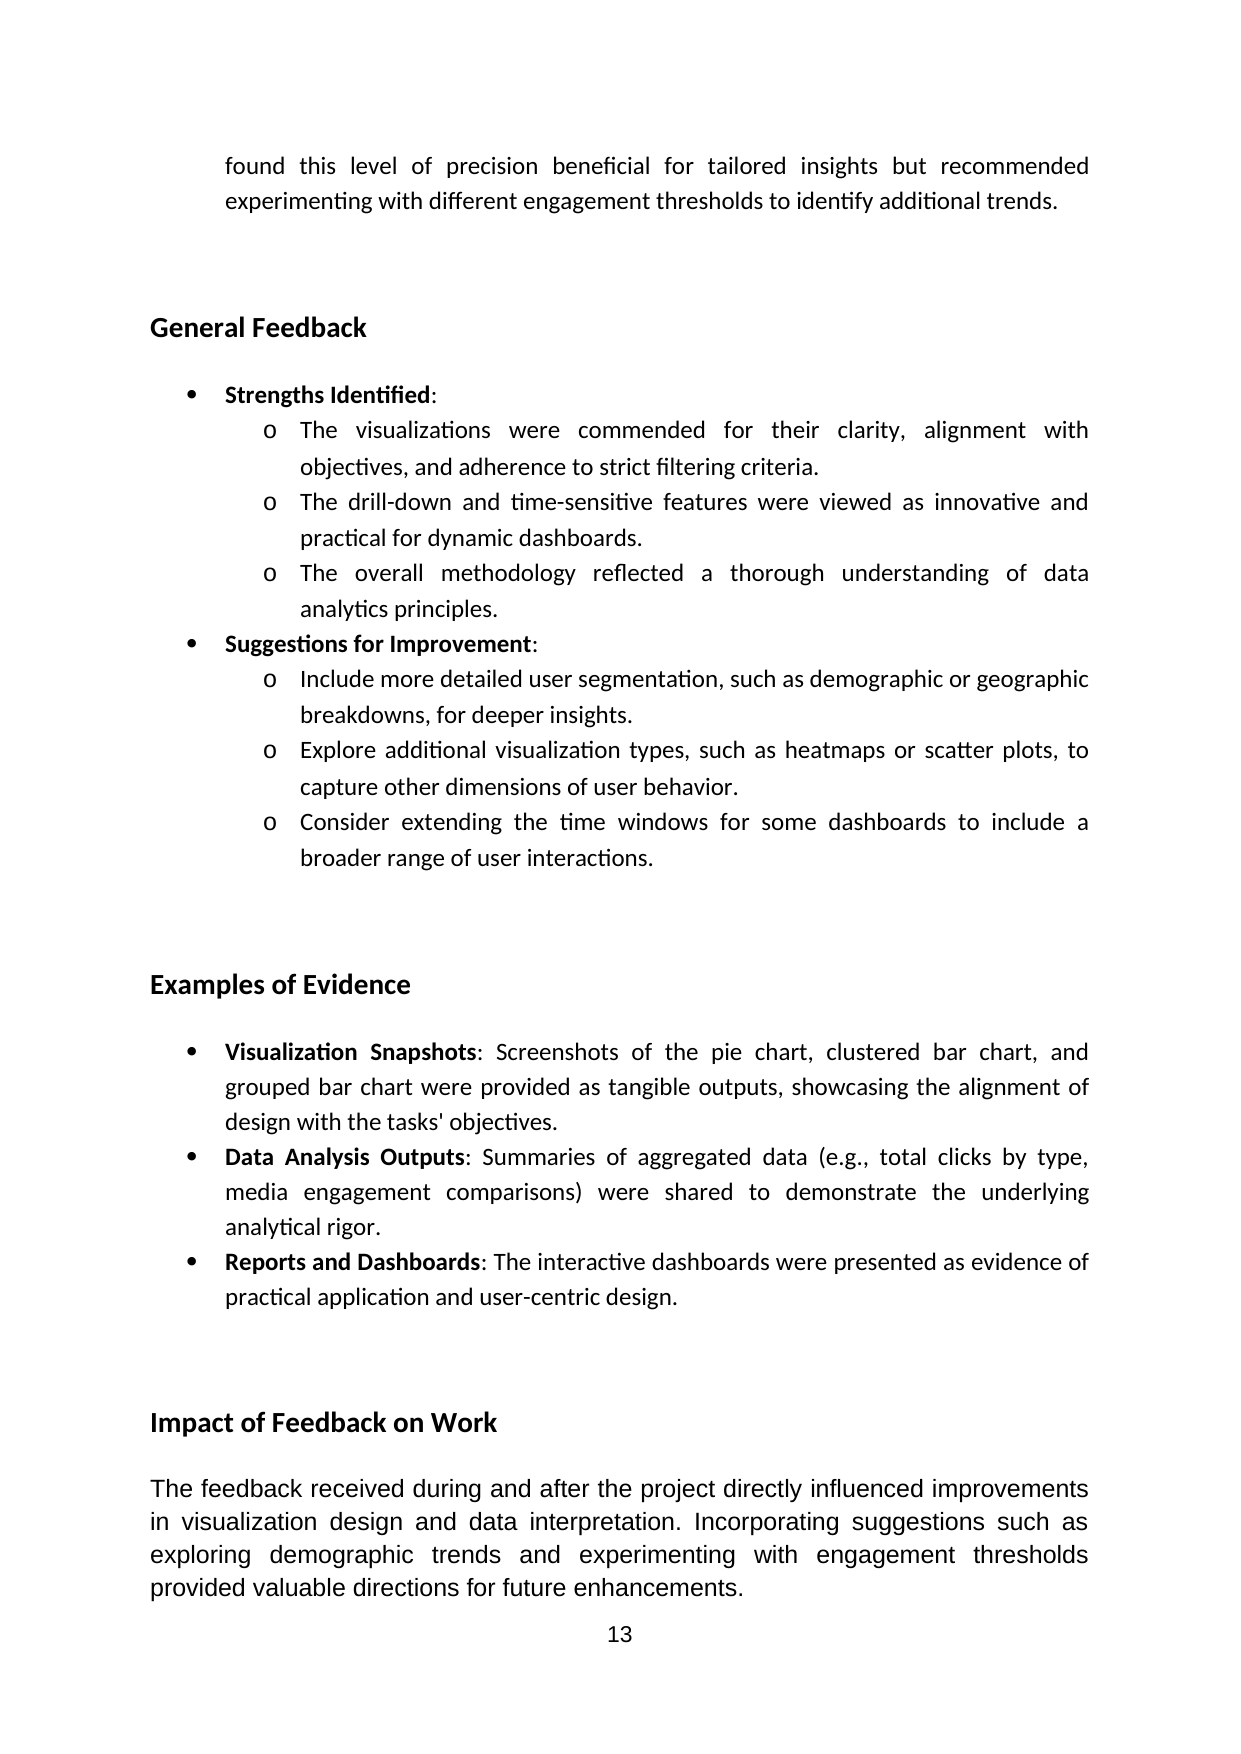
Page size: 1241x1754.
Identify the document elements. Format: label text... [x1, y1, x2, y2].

list Data Analysis Outputs: Summaries of aggregated data (e.g., total clicks by type, media engagement comparisons) were shared to demonstrate the underlying analytical rigor. [187, 1141, 1090, 1242]
subtitle General Feedback [150, 309, 1090, 345]
list The overall methodology reflected a thorough understanding of data analytics principles. [262, 557, 1090, 624]
list Consider extending the time windows for some dashboards to include a broader range of user interactions. [262, 806, 1090, 872]
list Reports and Dashboards: The interactive dashboards were presented as evidence of practical application and user-centric design. [187, 1246, 1090, 1312]
list Include more detailed user segmentation, such as demographic or geographic breakdowns, for deeper insights. [262, 663, 1090, 730]
subtitle Impact of Feedback on Work [150, 1404, 1090, 1439]
list Explore additional visualization types, such as heatmaps or scatter plots, to capture other dimensions of user behavior. [262, 734, 1090, 801]
list Visualization Snapshots: Screenshots of the pie chart, clustered bar chart, and grouped bar chart were provided as tangible outputs, showcasing the alignment of design with the tasks' objectives. [187, 1036, 1090, 1137]
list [225, 150, 1090, 216]
list Suggestions for Improvement: [187, 628, 1090, 659]
list The visualizations were commended for their clarity, alignment with objectives, and adherence to strict filtering criteria. [262, 414, 1090, 481]
subtitle Examples of Evidence [150, 966, 1090, 1002]
list Strengths Identified: [187, 379, 1090, 410]
text The feedback received during and after the project directly influenced improvements in visualization design and data interpretation. Incorporating suggestions such as exploring demographic trends and experimenting with engagement thresholds provided valuable directions for future enhancements. [150, 1474, 1090, 1602]
list The drill-down and time-sensitive features were viewed as innovative and practical for dynamic dashboards. [262, 486, 1090, 552]
